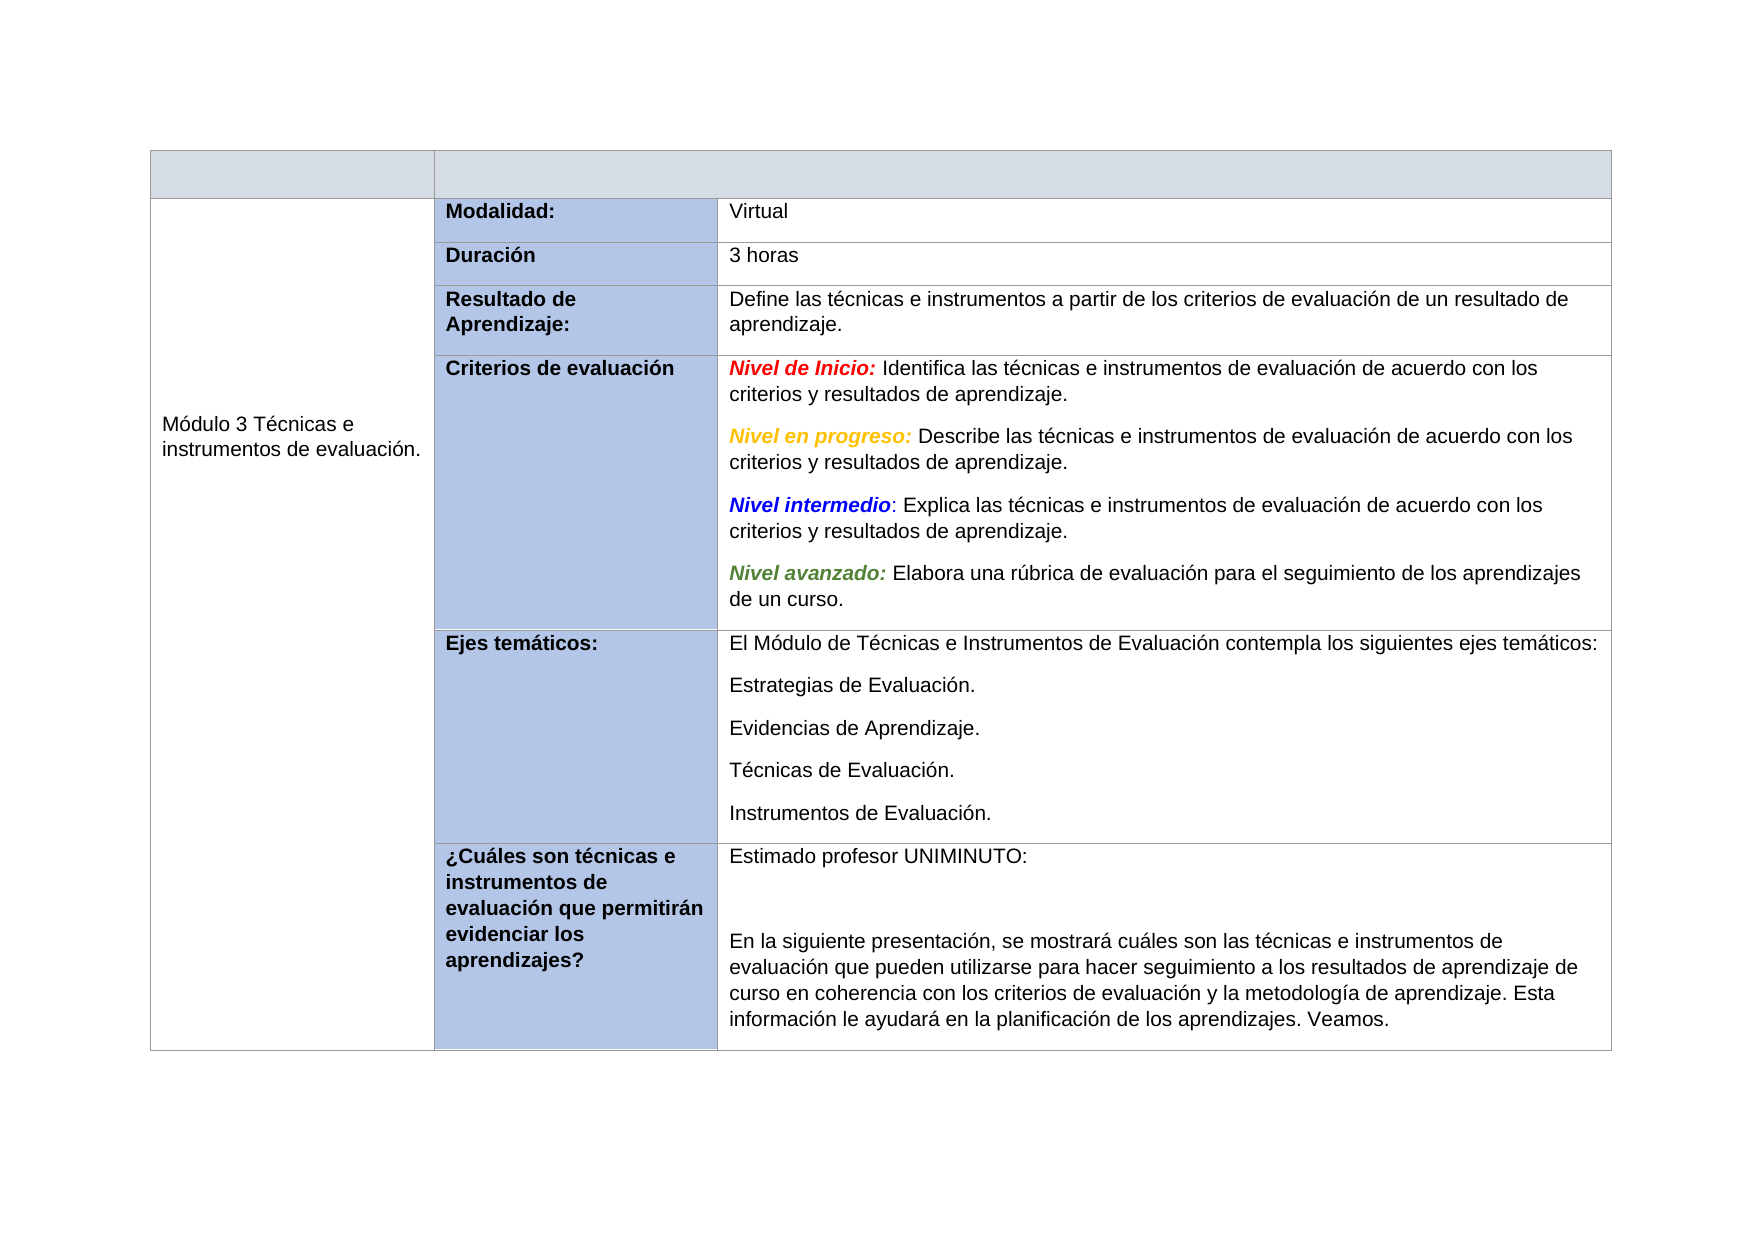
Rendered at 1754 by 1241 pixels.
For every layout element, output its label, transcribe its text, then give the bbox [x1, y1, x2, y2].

table_cell Modalidad: [435, 199, 717, 242]
table_cell Ejes temáticos: [435, 631, 717, 843]
table_cell Nivel de Inicio: Identifica las técnicas e instrumentos de evaluación de acuerdo con los criterios y resultados de aprendizaje. Nivel en progreso: Describe las técnicas e instrumentos de evaluación de acuerdo con los criterios y resultados de aprendizaje. Nivel intermedio: Explica las técnicas e instrumentos de evaluación de acuerdo con los criterios y resultados de aprendizaje. Nivel avanzado: Elabora una rúbrica de evaluación para el seguimiento de los aprendizajes de un curso. [718, 356, 1611, 629]
table_cell Módulo 3 Técnicas e instrumentos de evaluación. [151, 199, 434, 1049]
table_cell 3 horas [718, 243, 1611, 285]
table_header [435, 151, 1611, 198]
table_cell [435, 844, 717, 1049]
table_cell Virtual [718, 199, 1611, 242]
table_cell Duración [435, 243, 717, 285]
table_cell Resultado de Aprendizaje: [435, 286, 717, 355]
table_cell El Módulo de Técnicas e Instrumentos de Evaluación contempla los siguientes ejes temáticos: Estrategias de Evaluación. Evidencias de Aprendizaje. Técnicas de Evaluación. Instrumentos de Evaluación. [718, 631, 1611, 843]
table_header Módulo [151, 151, 434, 198]
table_cell Criterios de evaluación [435, 356, 717, 629]
table_cell Define las técnicas e instrumentos a partir de los criterios de evaluación de un resultado de aprendizaje. [718, 286, 1611, 355]
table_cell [718, 844, 1611, 1049]
